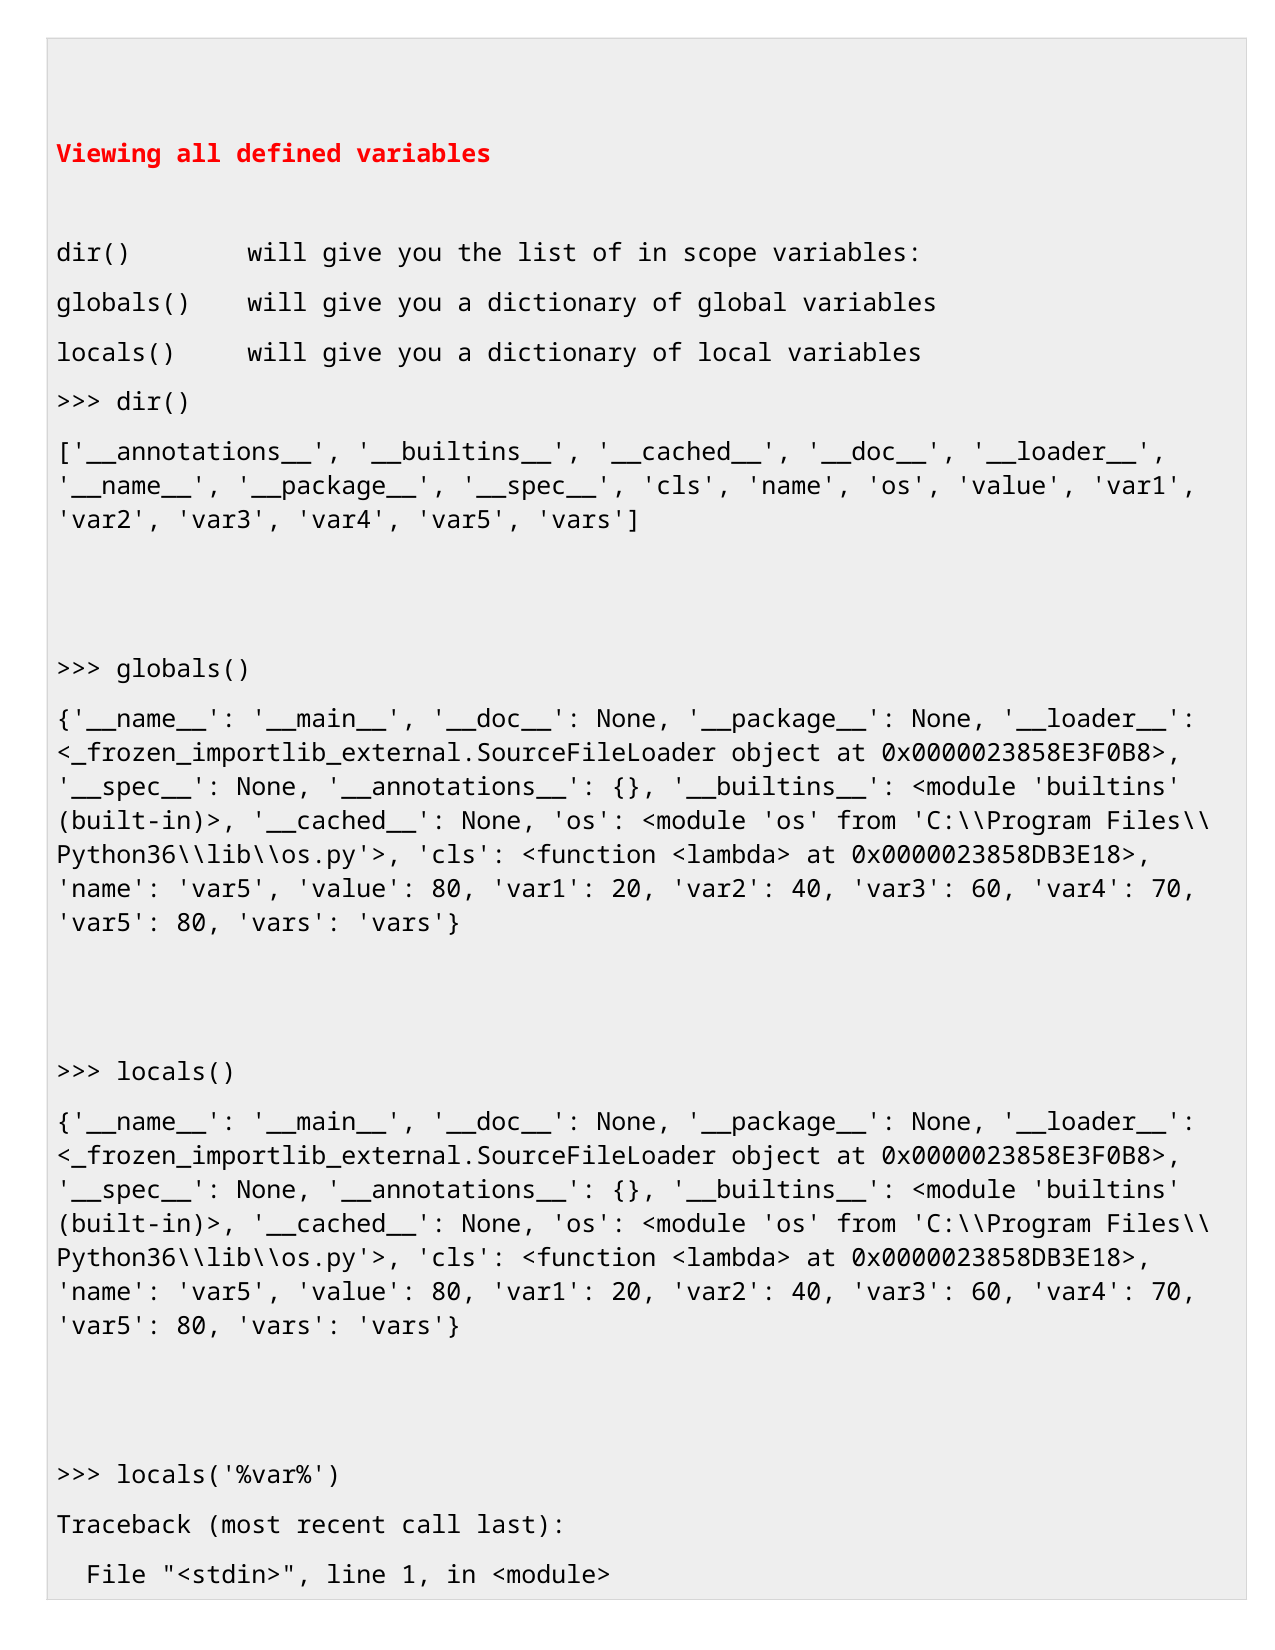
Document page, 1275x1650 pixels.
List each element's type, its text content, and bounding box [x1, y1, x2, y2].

text >>> dir() [48, 374, 1246, 418]
text File "<stdin>", line 1, in <module> [48, 1547, 1246, 1599]
text {'__name__': '__main__', '__doc__': None, '__package__': None, '__loader__': <_frozen_importlib_external.SourceFileLoader object at 0x0000023858E3F0B8>, '__spec__': None, '__annotations__': {}, '__builtins__': <module 'builtins' (built-in)>, '__cached__': None, 'os': <module 'os' from 'C:\\Program Files\\Python36\\lib\\os.py'>, 'cls': <function <lambda> at 0x0000023858DB3E18>, 'name': 'var5', 'value': 80, 'var1': 20, 'var2': 40, 'var3': 60, 'var4': 70, 'var5': 80, 'vars': 'vars'} [48, 691, 1246, 939]
text globals() will give you a dictionary of global variables [48, 275, 1246, 319]
text {'__name__': '__main__', '__doc__': None, '__package__': None, '__loader__': <_frozen_importlib_external.SourceFileLoader object at 0x0000023858E3F0B8>, '__spec__': None, '__annotations__': {}, '__builtins__': <module 'builtins' (built-in)>, '__cached__': None, 'os': <module 'os' from 'C:\\Program Files\\Python36\\lib\\os.py'>, 'cls': <function <lambda> at 0x0000023858DB3E18>, 'name': 'var5', 'value': 80, 'var1': 20, 'var2': 40, 'var3': 60, 'var4': 70, 'var5': 80, 'vars': 'vars'} [48, 1094, 1246, 1342]
text ['__annotations__', '__builtins__', '__cached__', '__doc__', '__loader__', '__name__', '__package__', '__spec__', 'cls', 'name', 'os', 'value', 'var1', 'var2', 'var3', 'var4', 'var5', 'vars'] [48, 424, 1246, 536]
text dir() will give you the list of in scope variables: [48, 225, 1246, 269]
text >>> locals('%var%') [48, 1447, 1246, 1491]
text >>> locals() [48, 1044, 1246, 1088]
text >>> globals() [48, 641, 1246, 685]
text locals() will give you a dictionary of local variables [48, 324, 1246, 368]
text Viewing all defined variables [48, 126, 1246, 169]
text Traceback (most recent call last): [48, 1497, 1246, 1541]
